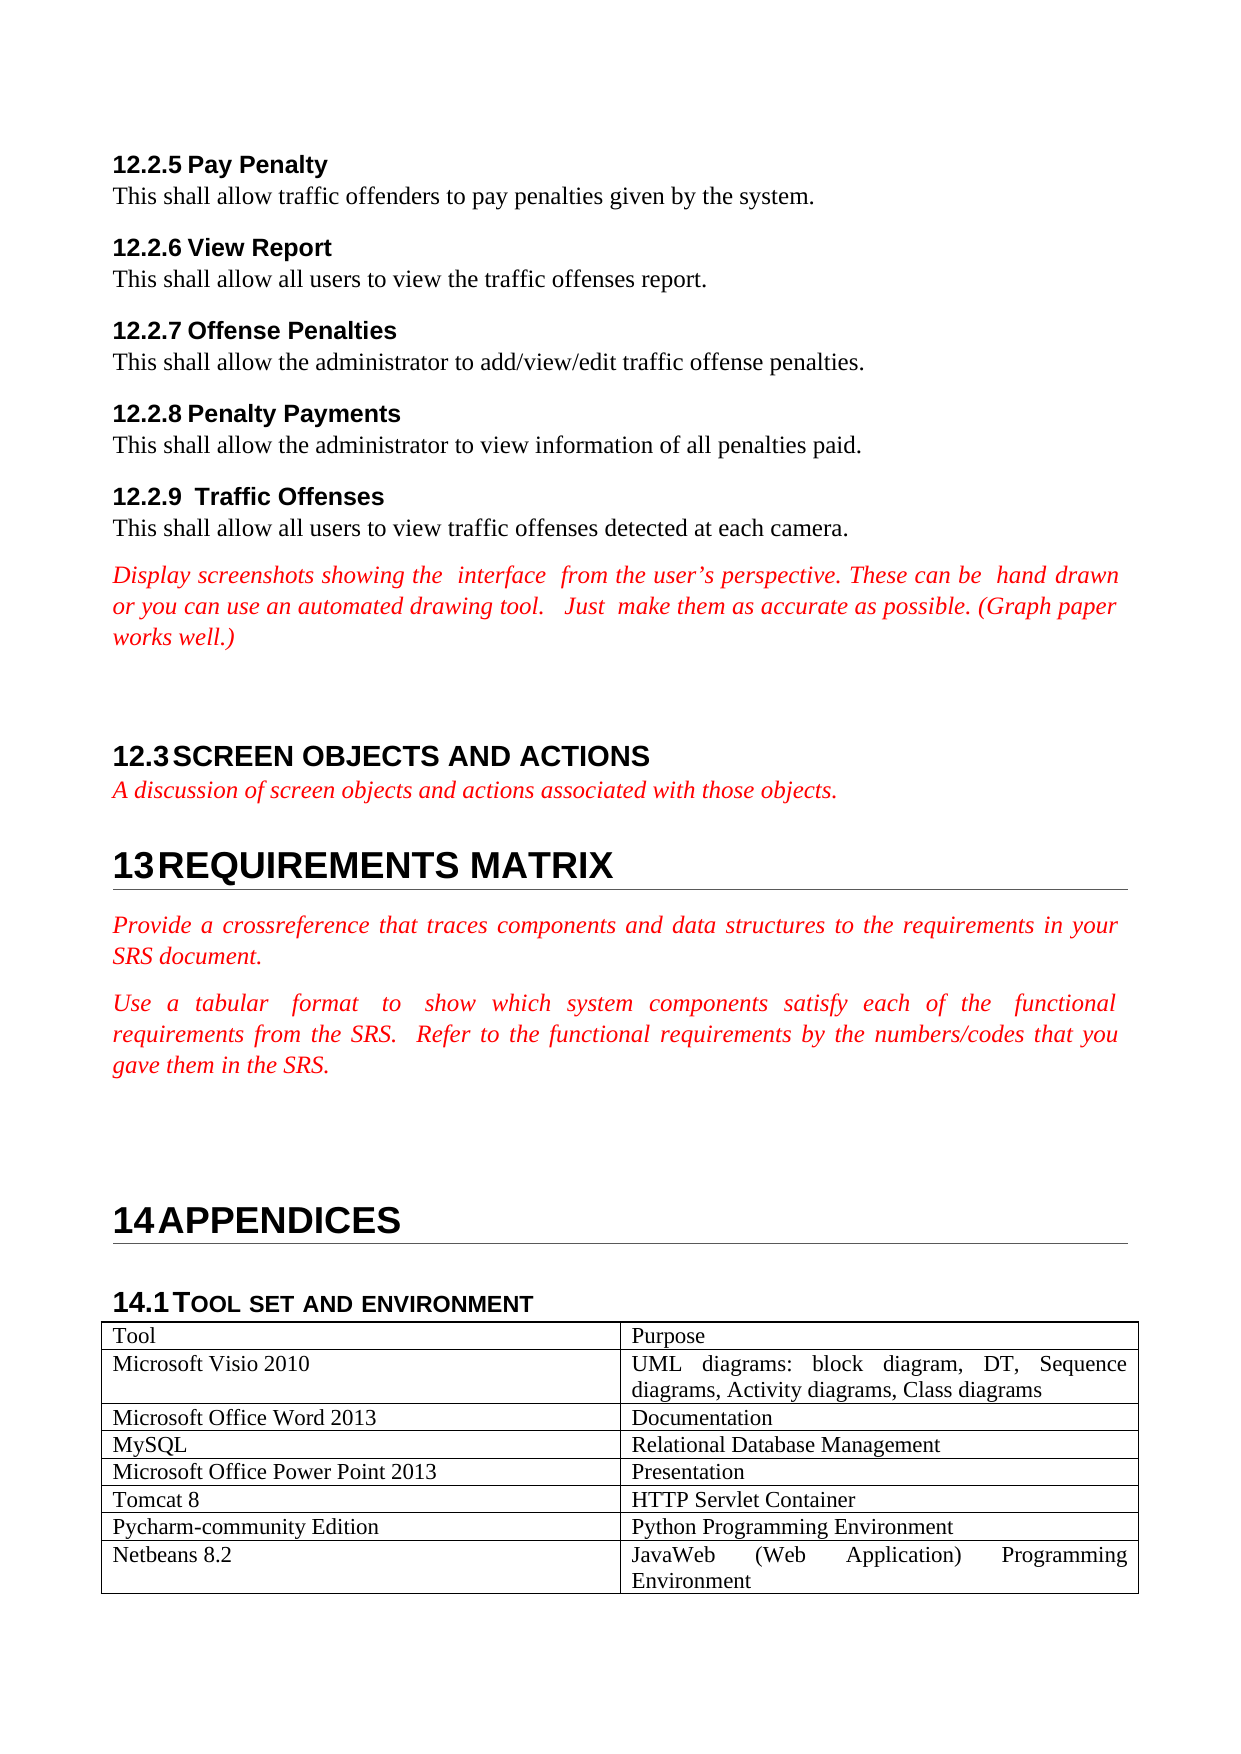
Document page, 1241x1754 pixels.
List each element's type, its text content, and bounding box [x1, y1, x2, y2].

table_cell Microsoft Office Power Point 2013 [102, 1459, 620, 1485]
text Provide a cross­reference that traces components and data structures to the requirements in your SRS document. [112, 910, 1119, 969]
subtitle SCREEN OBJECTS AND ACTIONS [112, 739, 1128, 772]
table_cell Tomcat 8 [102, 1486, 620, 1512]
table_cell Python Programming Environment [621, 1513, 1138, 1539]
text Use a tabular format to show which system components satisfy each of the functional requirements from the SRS. Refer to the functional requirements by the numbers/codes that you gave them in the SRS. [112, 988, 1119, 1079]
subtitle Pay Penalty [112, 150, 1128, 179]
table_cell UML diagrams: block diagram, DT, Sequence diagrams, Activity diagrams, Class diagrams [621, 1350, 1138, 1403]
table_header Purpose [621, 1323, 1138, 1349]
table_cell Netbeans 8.2 [102, 1541, 620, 1593]
table_cell Documentation [621, 1404, 1138, 1430]
text This shall allow all users to view traffic offenses detected at each camera. [112, 513, 1128, 541]
subtitle Traffic Offenses [112, 482, 1128, 510]
subtitle APPENDICES [112, 1198, 1128, 1244]
table_cell Microsoft Visio 2010 [102, 1350, 620, 1403]
text This shall allow all users to view the traffic offenses report. [112, 264, 1128, 293]
subtitle Penalty Payments [112, 399, 1128, 427]
table_cell HTTP Servlet Container [621, 1486, 1138, 1512]
table_cell MySQL [102, 1431, 620, 1457]
text This shall allow the administrator to view information of all penalties paid. [112, 430, 1128, 458]
text This shall allow traffic offenders to pay penalties given by the system. [112, 181, 1128, 210]
table_cell Pycharm-community Edition [102, 1513, 620, 1539]
subtitle Tool set and environment [112, 1285, 1128, 1319]
text This shall allow the administrator to add/view/edit traffic offense penalties. [112, 347, 1128, 376]
subtitle Offense Penalties [112, 316, 1128, 344]
table_cell Presentation [621, 1459, 1138, 1485]
table_header Tool [102, 1323, 620, 1349]
table_cell Microsoft Office Word 2013 [102, 1404, 620, 1430]
text A discussion of screen objects and actions associated with those objects. [112, 775, 905, 804]
subtitle View Report [112, 233, 1128, 262]
subtitle REQUIREMENTS MATRIX [112, 843, 1128, 890]
table_cell Relational Database Management [621, 1431, 1138, 1457]
text Display screenshots showing the interface from the user’s perspective. These can be hand­ drawn or you can use an automated drawing tool. Just make them as accurate as possible. (Graph paper works well.) [112, 560, 1119, 651]
table_cell JavaWeb (Web Application) Programming Environment [621, 1541, 1138, 1593]
